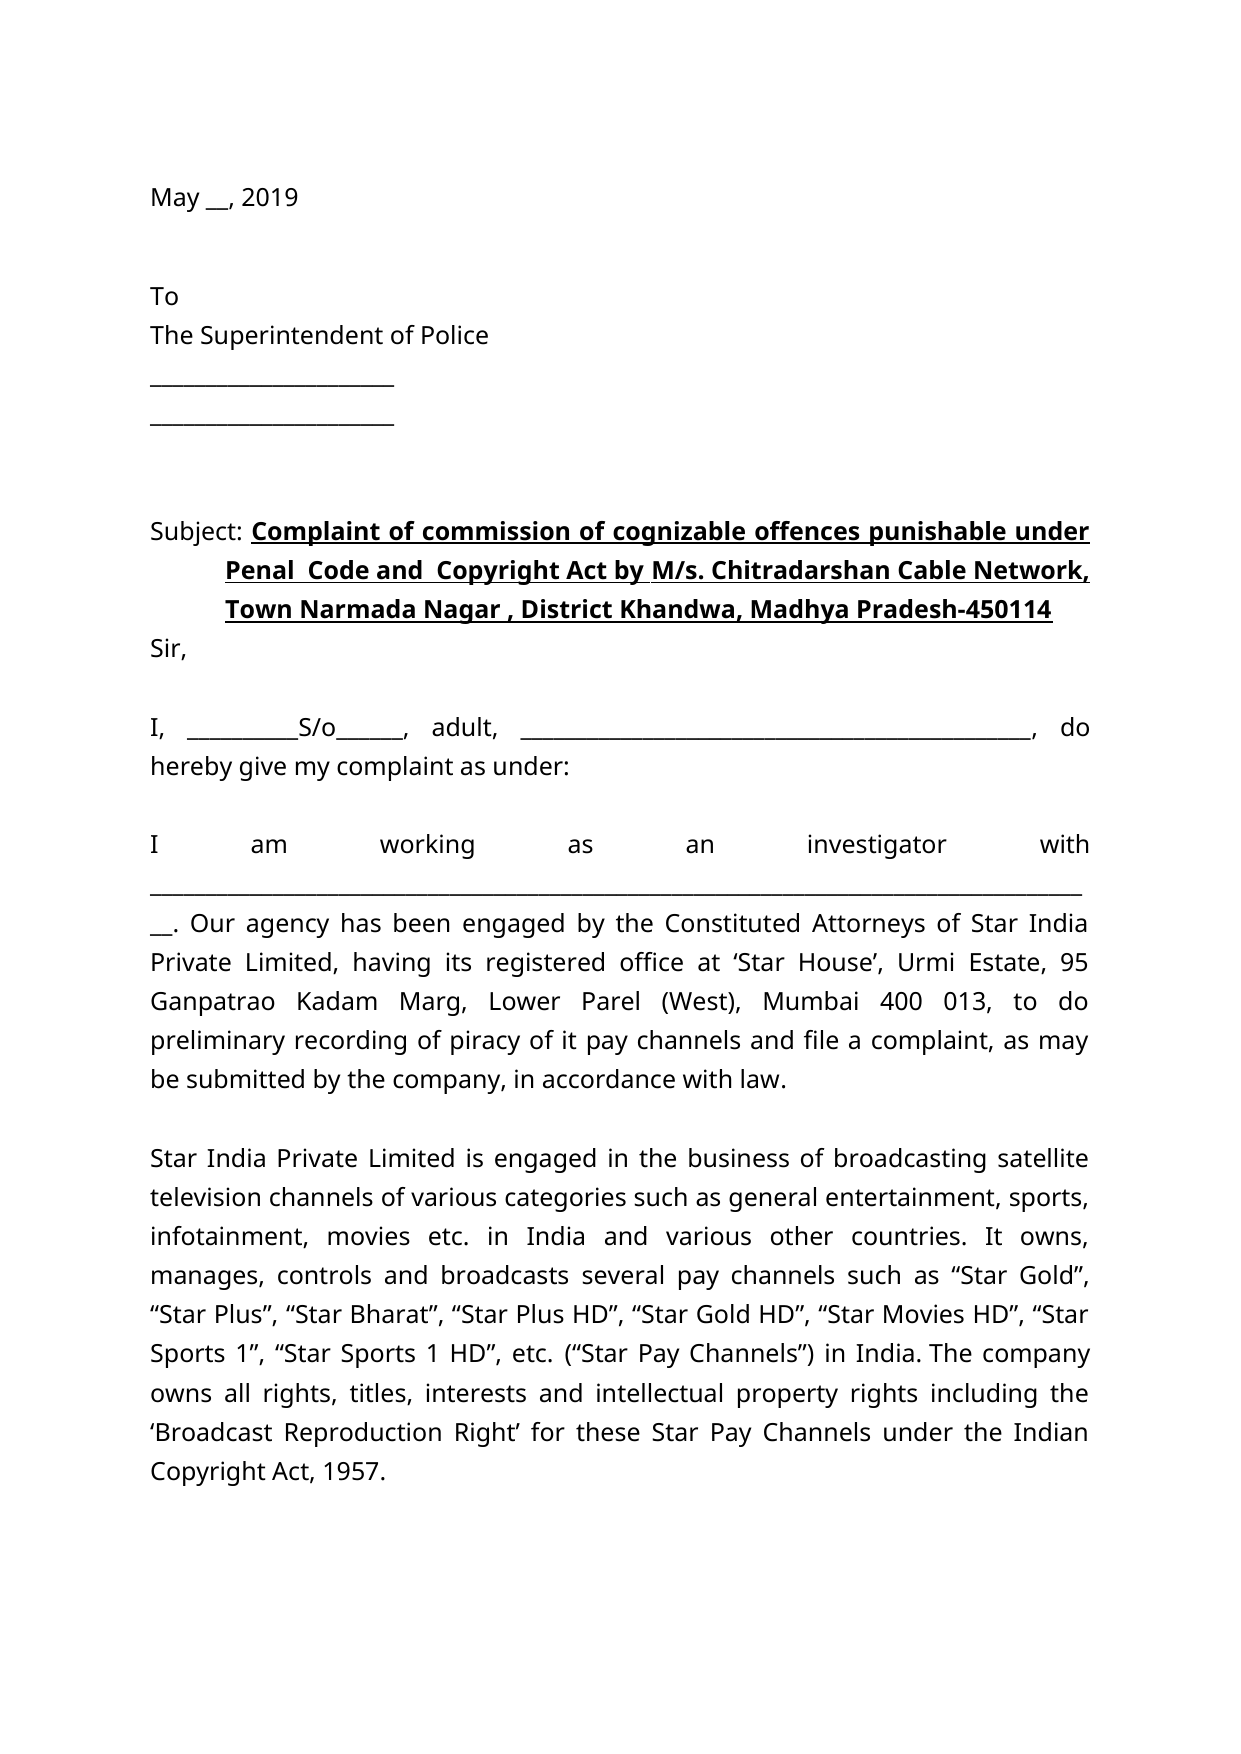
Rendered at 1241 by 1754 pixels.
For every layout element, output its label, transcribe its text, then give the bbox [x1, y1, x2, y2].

text Sir, [150, 631, 1090, 665]
text The Superintendent of Police [150, 318, 1090, 352]
text ______________________ [150, 357, 1090, 391]
text ______________________ [150, 396, 1090, 430]
text I am working as an investigator with ______________________________________________________________________________________. Our agency has been engaged by the Constituted Attorneys of Star India Private Limited, having its registered office at ‘Star House’, Urmi Estate, 95 Ganpatrao Kadam Marg, Lower Parel (West), Mumbai 400 013, to do preliminary recording of piracy of it pay channels and file a complaint, as may be submitted by the company, in accordance with law. [150, 827, 1090, 1096]
text Star India Private Limited is engaged in the business of broadcasting satellite television channels of various categories such as general entertainment, sports, infotainment, movies etc. in India and various other countries. It owns, manages, controls and broadcasts several pay channels such as “Star Gold”, “Star Plus”, “Star Bharat”, “Star Plus HD”, “Star Gold HD”, “Star Movies HD”, “Star Sports 1”, “Star Sports 1 HD”, etc. (“Star Pay Channels”) in India. The company owns all rights, titles, interests and intellectual property rights including the ‘Broadcast Reproduction Right’ for these Star Pay Channels under the Indian Copyright Act, 1957. [150, 1140, 1090, 1488]
text To [150, 279, 1090, 313]
text May __, 2019 [150, 179, 1090, 213]
text I, __________S/o______, adult, ______________________________________________, do hereby give my complaint as under: [150, 709, 1090, 783]
text Subject: Complaint of commission of cognizable offences punishable under Penal Code and Copyright Act by M/s. Chitradarshan Cable Network, Town Narmada Nagar , District Khandwa, Madhya Pradesh-450114 [150, 514, 1090, 626]
